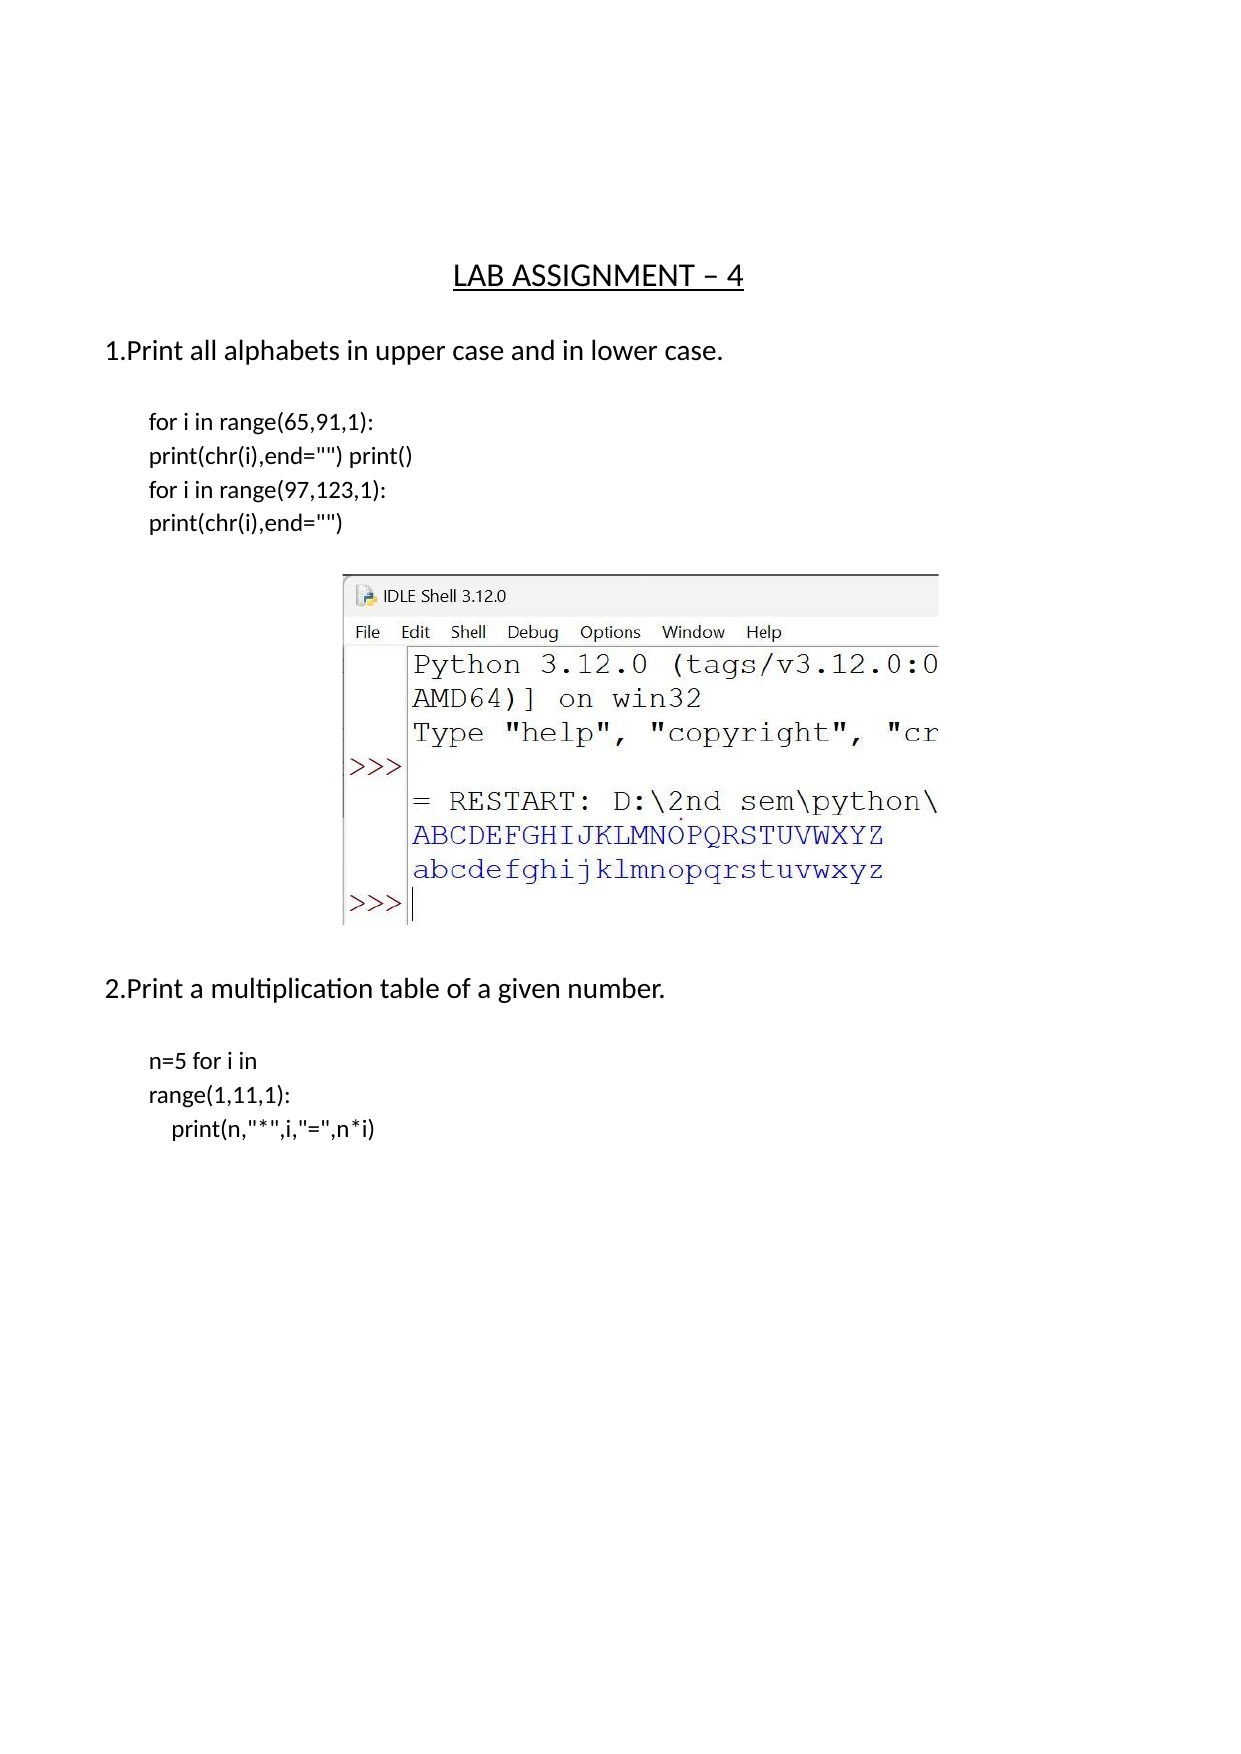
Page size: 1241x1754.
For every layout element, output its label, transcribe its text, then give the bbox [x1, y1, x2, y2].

subtitle LAB ASSIGNMENT – 4 [125, 254, 1072, 294]
text 1.Print all alphabets in upper case and in lower case. [104, 332, 1072, 367]
text 2.Print a multiplication table of a given number. [104, 970, 1072, 1006]
text range(1,11,1): [148, 1079, 604, 1109]
picture [342, 574, 939, 925]
text print(n,"*",i,"=",n*i) [148, 1113, 604, 1143]
text print(chr(i),end="") print() for i in range(97,123,1): print(chr(i),end="") [148, 441, 416, 538]
text for i in range(65,91,1): [148, 406, 604, 437]
text n=5 for i in [148, 1045, 604, 1075]
